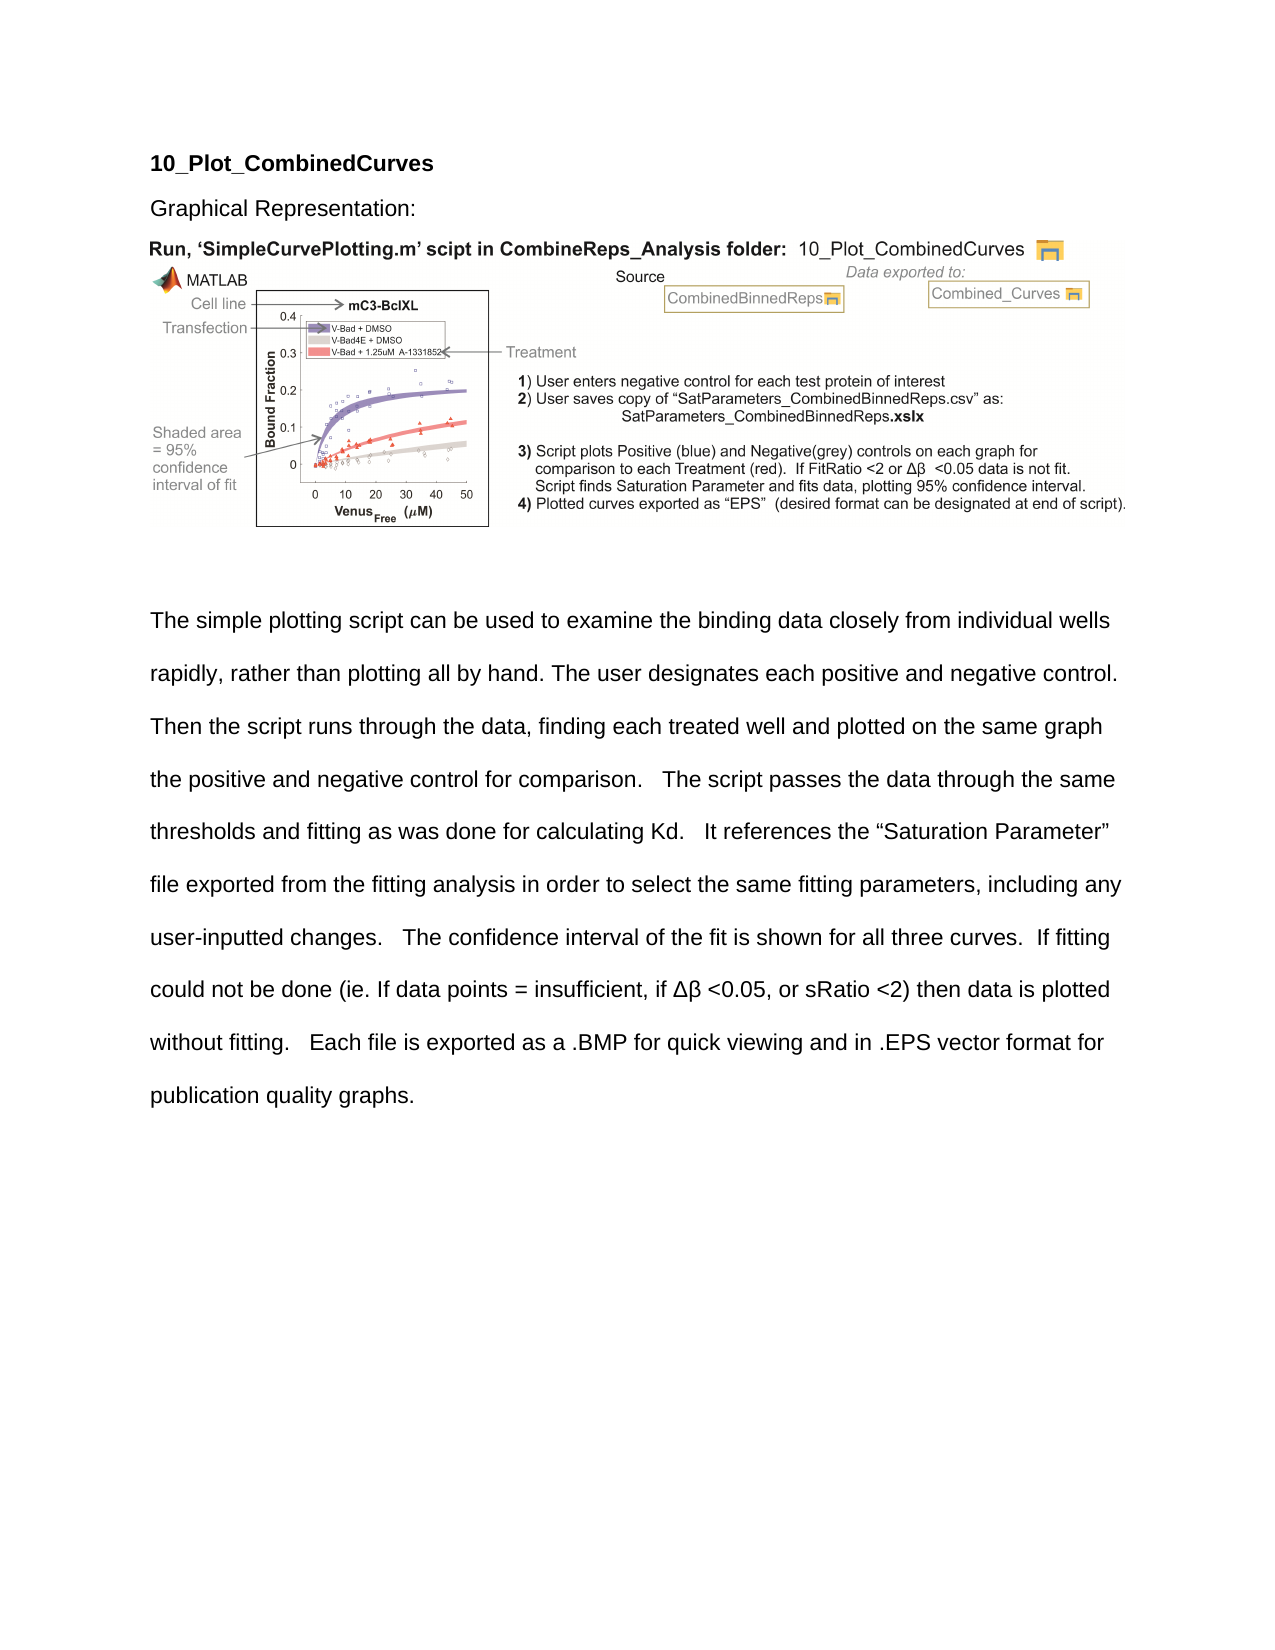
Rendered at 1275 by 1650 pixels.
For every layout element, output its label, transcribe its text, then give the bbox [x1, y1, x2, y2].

text The simple plotting script can be used to examine the binding data closely from individual wells rapidly, rather than plotting all by hand. The user designates each positive and negative control. Then the script runs through the data, finding each treated well and plotted on the same graph the positive and negative control for comparison. The script passes the data through the same thresholds and fitting as was done for calculating Kd. It references the “Saturation Parameter” file exported from the fitting analysis in order to select the same fitting parameters, including any user-inputted changes. The confidence interval of the fit is shown for all three curves. If fitting could not be done (ie. If data points = insufficient, if Δβ <0.05, or sRatio <2) then data is plotted without fitting. Each file is exported as a .BMP for quick viewing and in .EPS vector format for publication quality graphs. [150, 607, 1125, 1108]
picture [150, 240, 1125, 527]
text Graphical Representation: [150, 195, 1125, 221]
text 10_Plot_CombinedCurves [150, 150, 1125, 176]
